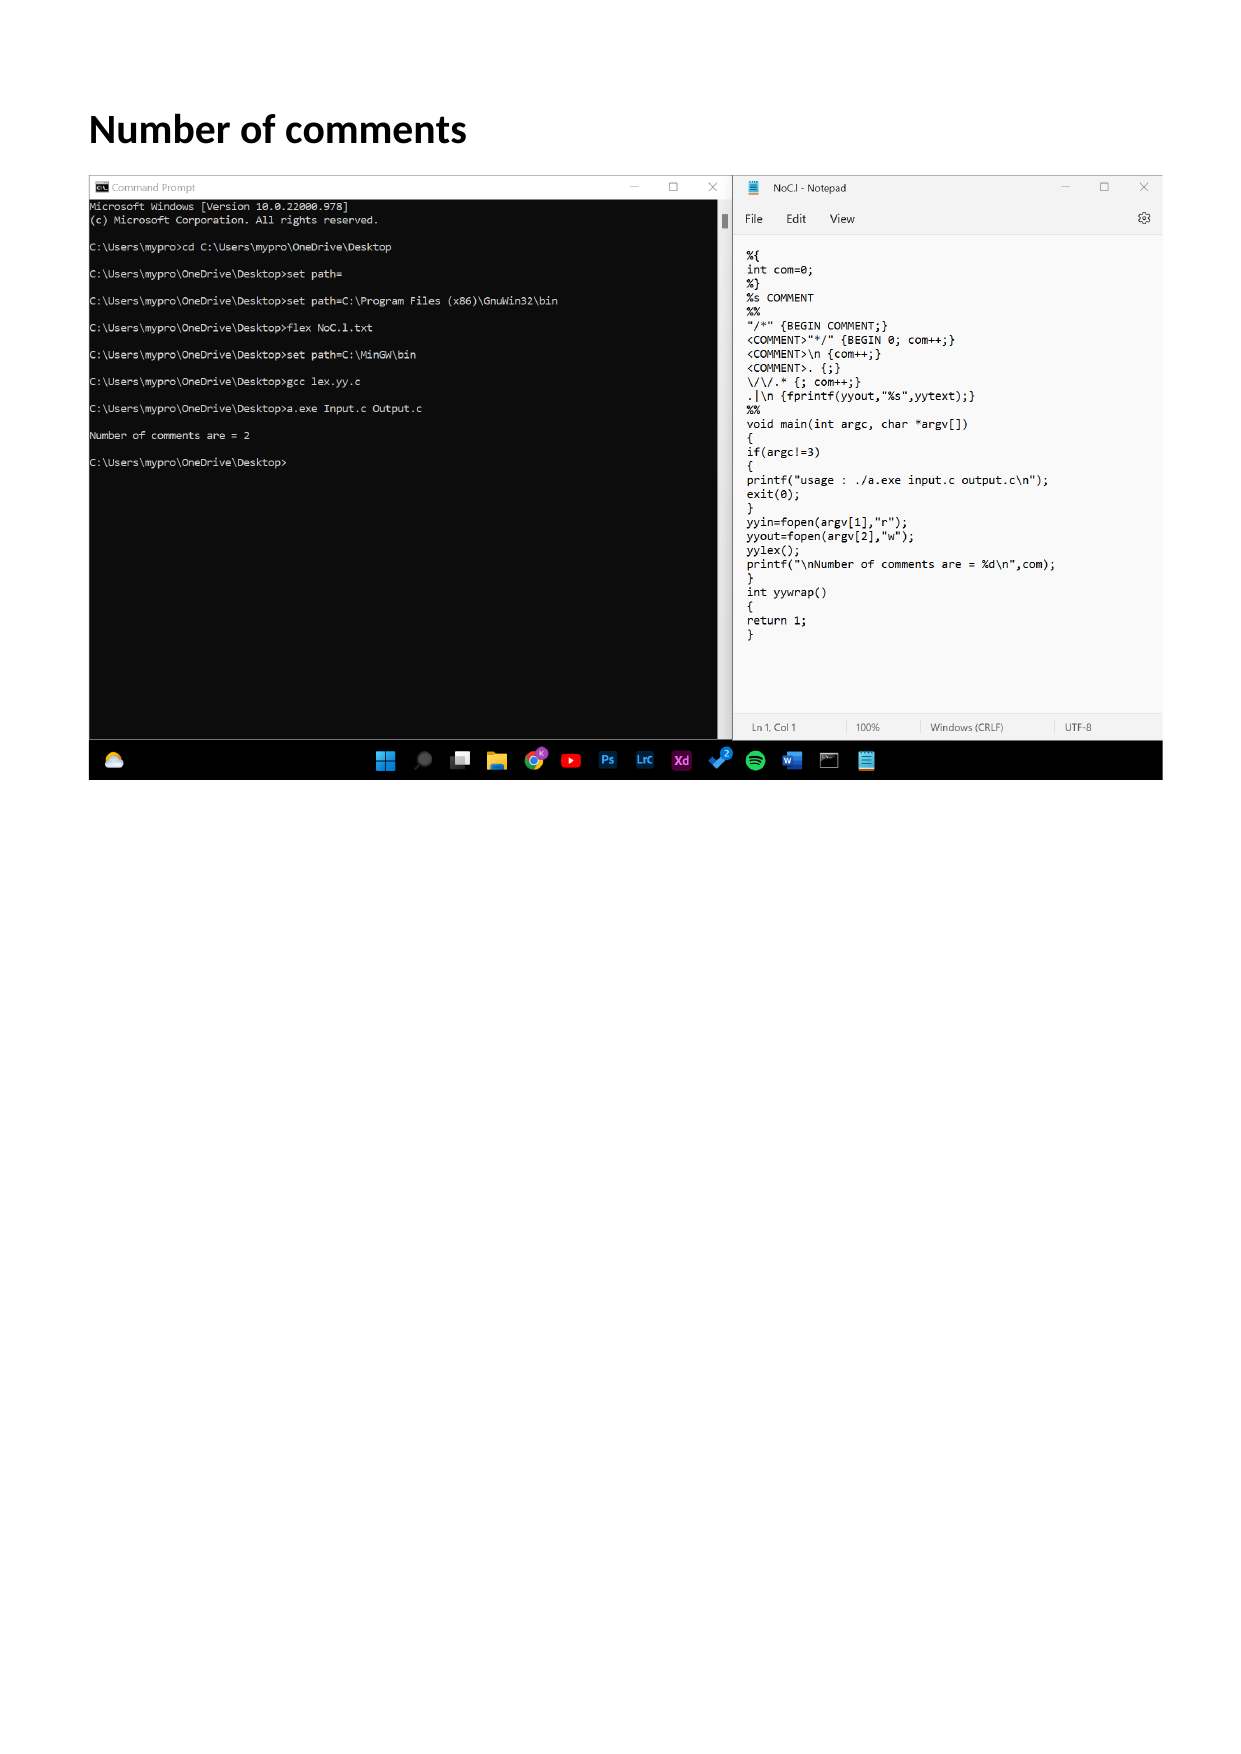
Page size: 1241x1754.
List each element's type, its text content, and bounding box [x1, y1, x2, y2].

picture [88, 175, 1163, 780]
text Number of comments [89, 103, 1122, 154]
